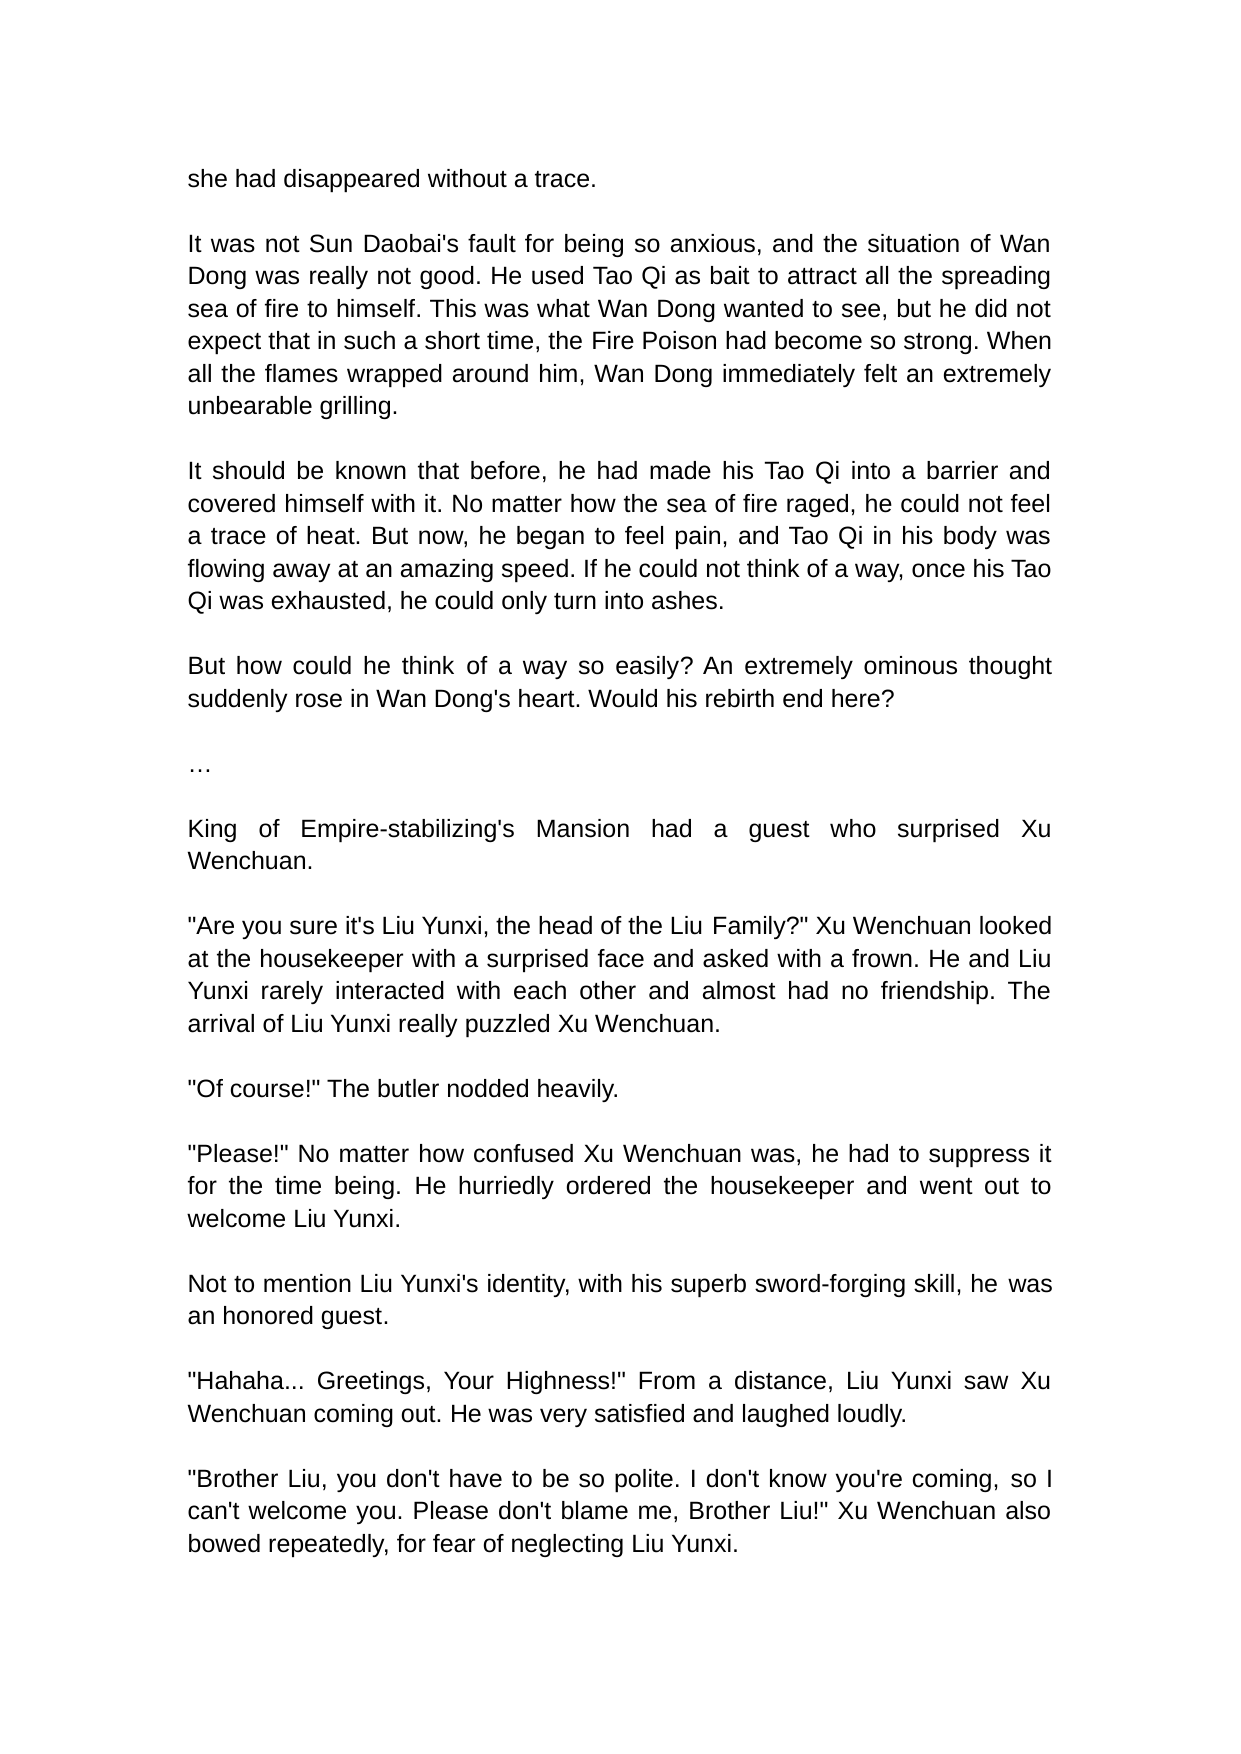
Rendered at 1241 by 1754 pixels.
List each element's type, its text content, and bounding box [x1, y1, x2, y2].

text … [187, 747, 1053, 779]
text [187, 162, 1053, 194]
text "Are you sure it's Liu Yunxi, the head of the Liu Family?" Xu Wenchuan looked at the housekeeper with a surprised face and asked with a frown. He and Liu Yunxi rarely interacted with each other and almost had no friendship. The arrival of Liu Yunxi really puzzled Xu Wenchuan. [187, 909, 1053, 1039]
text Not to mention Liu Yunxi's identity, with his superb sword-forging skill, he was an honored guest. [187, 1267, 1053, 1332]
text It was not Sun Daobai's fault for being so anxious, and the situation of Wan Dong was really not good. He used Tao Qi as bait to attract all the spreading sea of fire to himself. This was what Wan Dong wanted to see, but he did not expect that in such a short time, the Fire Poison had become so strong. When all the flames wrapped around him, Wan Dong immediately felt an extremely unbearable grilling. [187, 227, 1053, 422]
text "Please!" No matter how confused Xu Wenchuan was, he had to suppress it for the time being. He hurriedly ordered the housekeeper and went out to welcome Liu Yunxi. [187, 1137, 1053, 1234]
text "Brother Liu, you don't have to be so polite. I don't know you're coming, so I can't welcome you. Please don't blame me, Brother Liu!" Xu Wenchuan also bowed repeatedly, for fear of neglecting Liu Yunxi. [187, 1462, 1053, 1559]
text "Of course!" The butler nodded heavily. [187, 1072, 1053, 1104]
text It should be known that before, he had made his Tao Qi into a barrier and covered himself with it. No matter how the sea of fire raged, he could not feel a trace of heat. But now, he began to feel pain, and Tao Qi in his body was flowing away at an amazing speed. If he could not think of a way, once his Tao Qi was exhausted, he could only turn into ashes. [187, 454, 1053, 617]
text But how could he think of a way so easily? An extremely ominous thought suddenly rose in Wan Dong's heart. Would his rebirth end here? [187, 649, 1053, 714]
text King of Empire-stabilizing's Mansion had a guest who surprised Xu Wenchuan. [187, 812, 1053, 877]
text "Hahaha... Greetings, Your Highness!" From a distance, Liu Yunxi saw Xu Wenchuan coming out. He was very satisfied and laughed loudly. [187, 1364, 1053, 1429]
